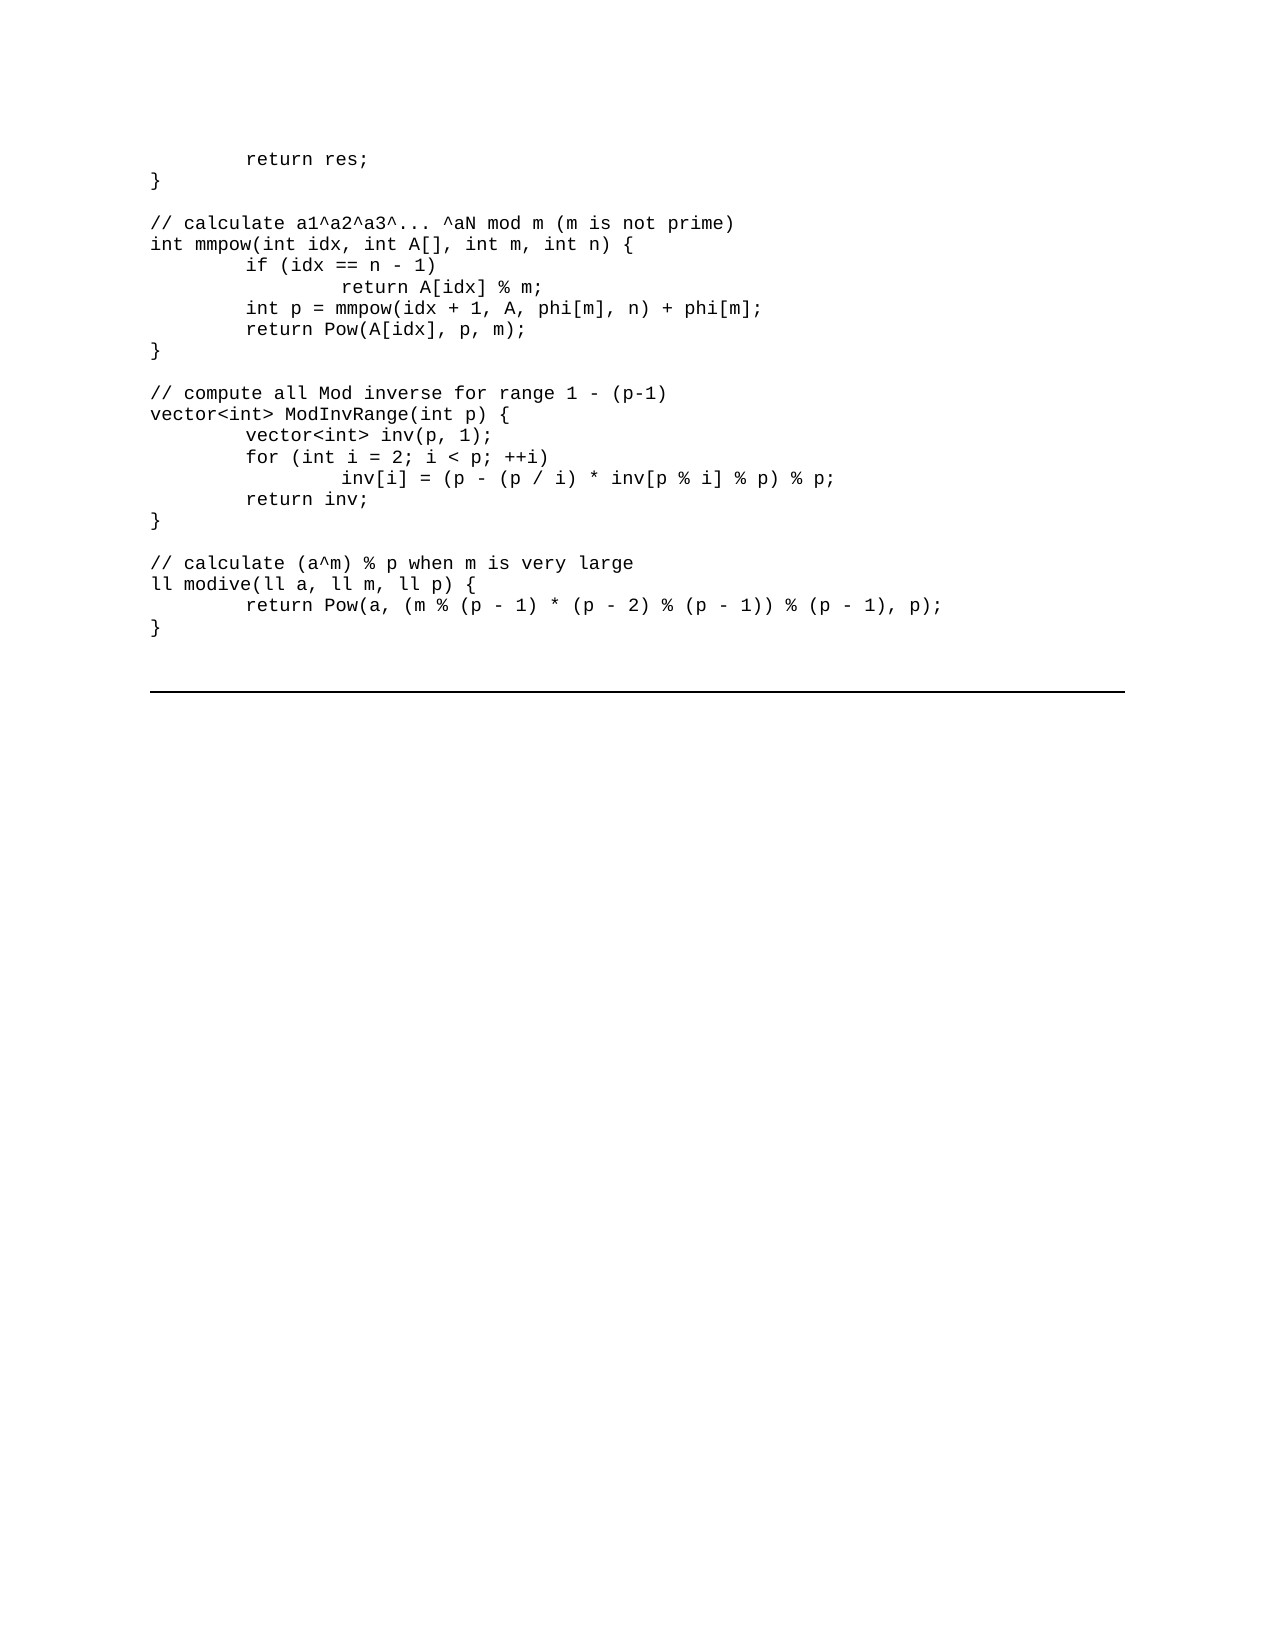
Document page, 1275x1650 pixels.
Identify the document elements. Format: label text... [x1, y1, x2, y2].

text } [150, 171, 1125, 192]
text return res; [150, 150, 1125, 171]
text return Pow(A[idx], p, m); [150, 320, 1125, 341]
text for (int i = 2; i < p; ++i) [150, 447, 1125, 469]
text int mmpow(int idx, int A[], int m, int n) { [150, 235, 1125, 256]
text int p = mmpow(idx + 1, A, phi[m], n) + phi[m]; [150, 299, 1125, 320]
text inv[i] = (p - (p / i) * inv[p % i] % p) % p; [150, 469, 1125, 490]
text return A[idx] % m; [150, 277, 1125, 299]
text return Pow(a, (m % (p - 1) * (p - 2) % (p - 1)) % (p - 1), p); [150, 596, 1125, 617]
text } [150, 341, 1125, 362]
text // compute all Mod inverse for range 1 - (p-1) [150, 384, 1125, 405]
text ll modive(ll a, ll m, ll p) { [150, 575, 1125, 596]
text vector<int> ModInvRange(int p) { [150, 405, 1125, 426]
text vector<int> inv(p, 1); [150, 426, 1125, 447]
text // calculate (a^m) % p when m is very large [150, 554, 1125, 575]
text if (idx == n - 1) [150, 256, 1125, 277]
text } [150, 511, 1125, 532]
text // calculate a1^a2^a3^... ^aN mod m (m is not prime) [150, 214, 1125, 235]
text return inv; [150, 490, 1125, 511]
text } [150, 617, 1125, 639]
